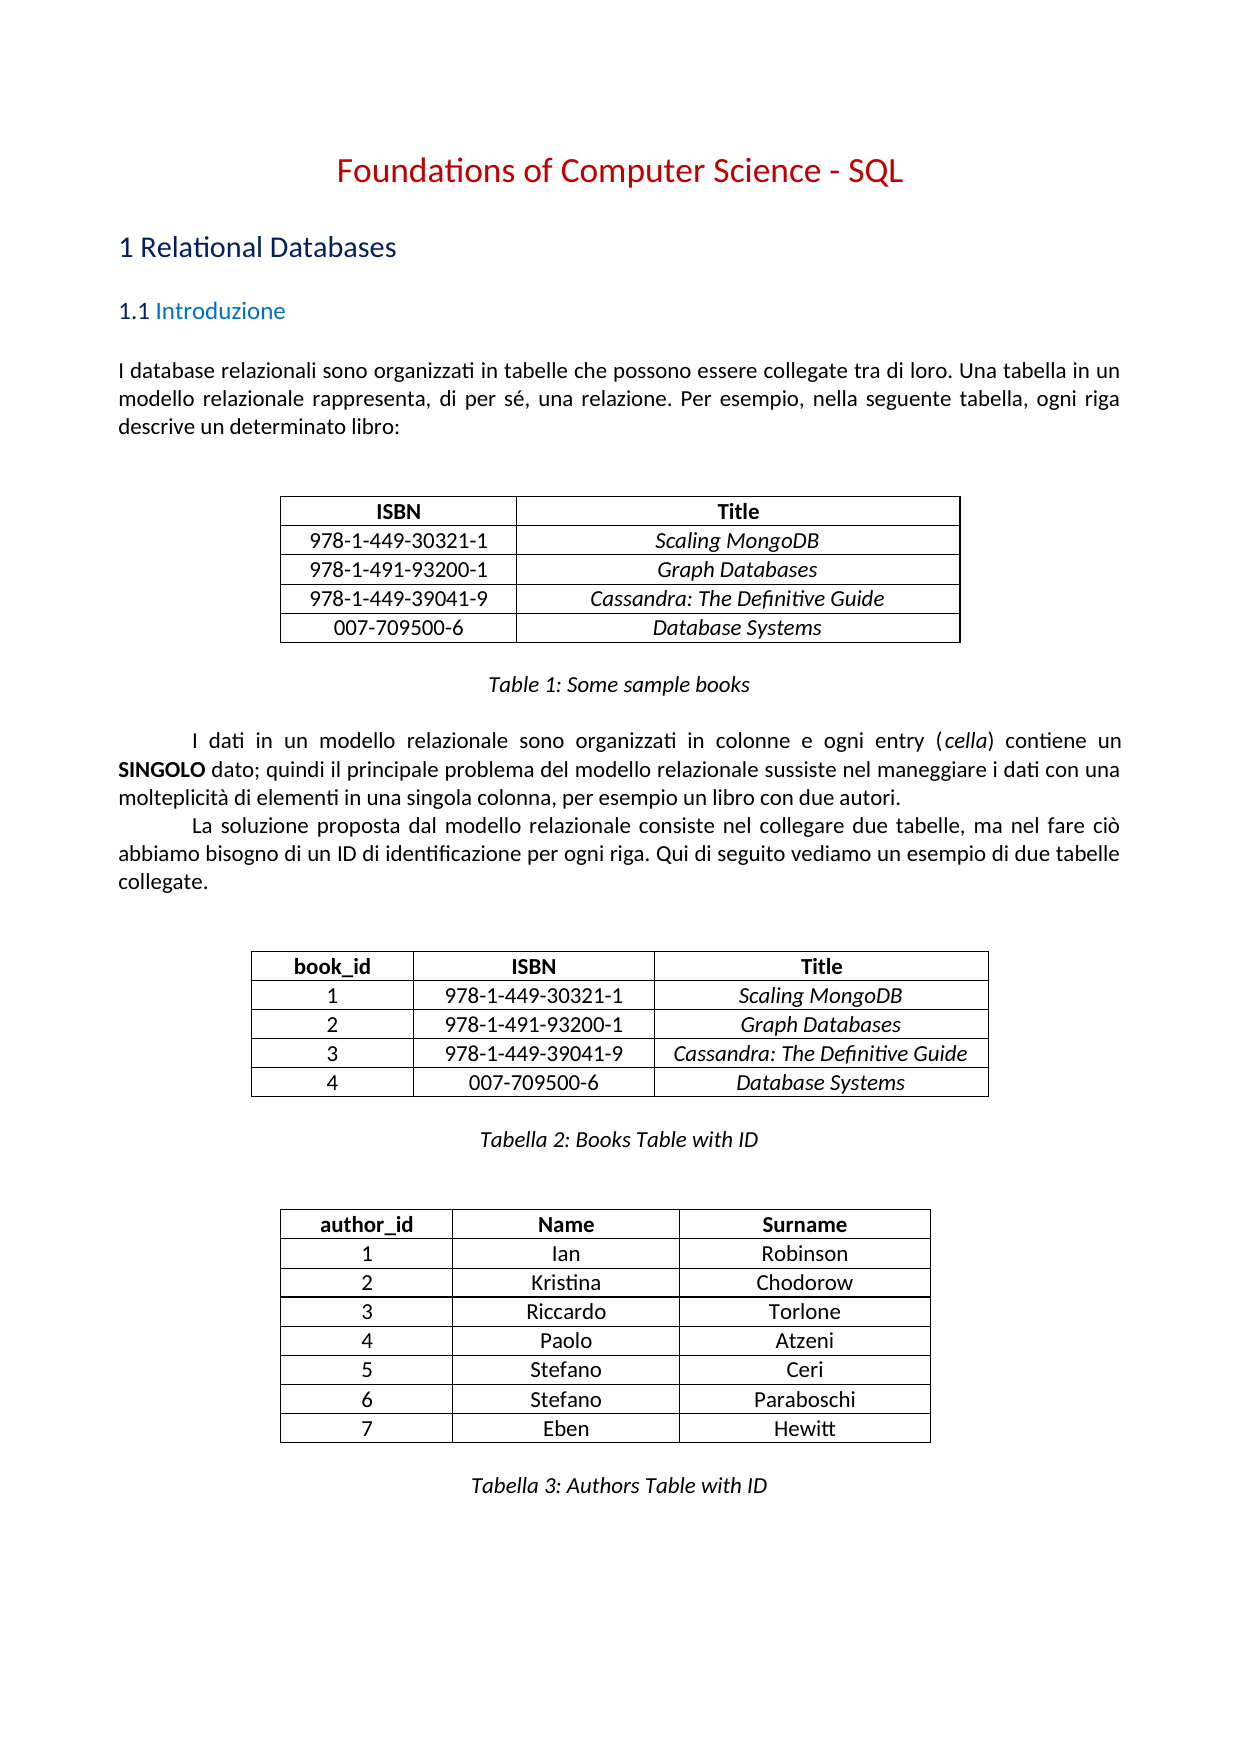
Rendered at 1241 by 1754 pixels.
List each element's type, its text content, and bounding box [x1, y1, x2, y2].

table_cell 1 [252, 981, 413, 1009]
table_cell Database Systems [517, 614, 959, 642]
table_cell Kristina [453, 1269, 679, 1296]
table_cell 4 [281, 1327, 452, 1354]
table_cell 978-1-449-39041-9 [281, 585, 516, 612]
table_header book_id [252, 952, 413, 980]
table_header Surname [680, 1210, 930, 1238]
table_cell 4 [252, 1068, 413, 1096]
table_cell Eben [453, 1414, 679, 1442]
table_cell Robinson [680, 1239, 930, 1267]
table_cell 1 [281, 1239, 452, 1267]
table_cell 3 [252, 1039, 413, 1067]
table_cell Paolo [453, 1327, 679, 1354]
table_cell Chodorow [680, 1269, 930, 1296]
table_cell Riccardo [453, 1298, 679, 1326]
text 1 Relational Databases [118, 228, 1122, 264]
table_header Title [655, 952, 988, 980]
text Tabella 2: Books Table with ID [118, 1125, 1122, 1153]
table_header Title [517, 497, 959, 525]
table_cell Graph Databases [517, 555, 959, 583]
text La soluzione proposta dal modello relazionale consiste nel collegare due tabelle, ma nel fare ciò abbiamo bisogno di un ID di identificazione per ogni riga. Qui di seguito vediamo un esempio di due tabelle collegate. [118, 811, 1122, 895]
table_cell Hewitt [680, 1414, 930, 1442]
text I database relazionali sono organizzati in tabelle che possono essere collegate tra di loro. Una tabella in un modello relazionale rappresenta, di per sé, una relazione. Per esempio, nella seguente tabella, ogni riga descrive un determinato libro: [118, 356, 1122, 440]
table_cell Cassandra: The Definitive Guide [655, 1039, 988, 1067]
table_cell Paraboschi [680, 1385, 930, 1413]
text Foundations of Computer Science - SQL [118, 148, 1122, 191]
table_cell 007-709500-6 [414, 1068, 654, 1096]
table_cell Stefano [453, 1356, 679, 1384]
text 1.1 Introduzione [118, 295, 1122, 326]
table_cell 007-709500-6 [281, 614, 516, 642]
table_cell 978-1-491-93200-1 [281, 555, 516, 583]
table_cell Scaling MongoDB [655, 981, 988, 1009]
table_cell Ceri [680, 1356, 930, 1384]
table_cell 2 [252, 1010, 413, 1038]
table_cell Graph Databases [655, 1010, 988, 1038]
table_header ISBN [281, 497, 516, 525]
table_cell Stefano [453, 1385, 679, 1413]
table_header Name [453, 1210, 679, 1238]
table_cell Atzeni [680, 1327, 930, 1354]
table_cell 5 [281, 1356, 452, 1384]
table_header ISBN [414, 952, 654, 980]
table_cell 6 [281, 1385, 452, 1413]
table_cell Cassandra: The Definitive Guide [517, 585, 959, 612]
table_cell 978-1-491-93200-1 [414, 1010, 654, 1038]
text Table 1: Some sample books [118, 643, 1122, 699]
text I dati in un modello relazionale sono organizzati in colonne e ogni entry (cella) contiene un SINGOLO dato; quindi il principale problema del modello relazionale sussiste nel maneggiare i dati con una molteplicità di elementi in una singola colonna, per esempio un libro con due autori. [118, 727, 1122, 811]
table_header author_id [281, 1210, 452, 1238]
table_cell 978-1-449-30321-1 [414, 981, 654, 1009]
table_cell Ian [453, 1239, 679, 1267]
table_cell 978-1-449-39041-9 [414, 1039, 654, 1067]
table_cell 7 [281, 1414, 452, 1442]
table_cell Torlone [680, 1298, 930, 1326]
text Tabella 3: Authors Table with ID [118, 1471, 1122, 1499]
table_cell 3 [281, 1298, 452, 1326]
table_cell 2 [281, 1269, 452, 1296]
table_cell 978-1-449-30321-1 [281, 526, 516, 554]
table_cell Scaling MongoDB [517, 526, 959, 554]
table_cell Database Systems [655, 1068, 988, 1096]
